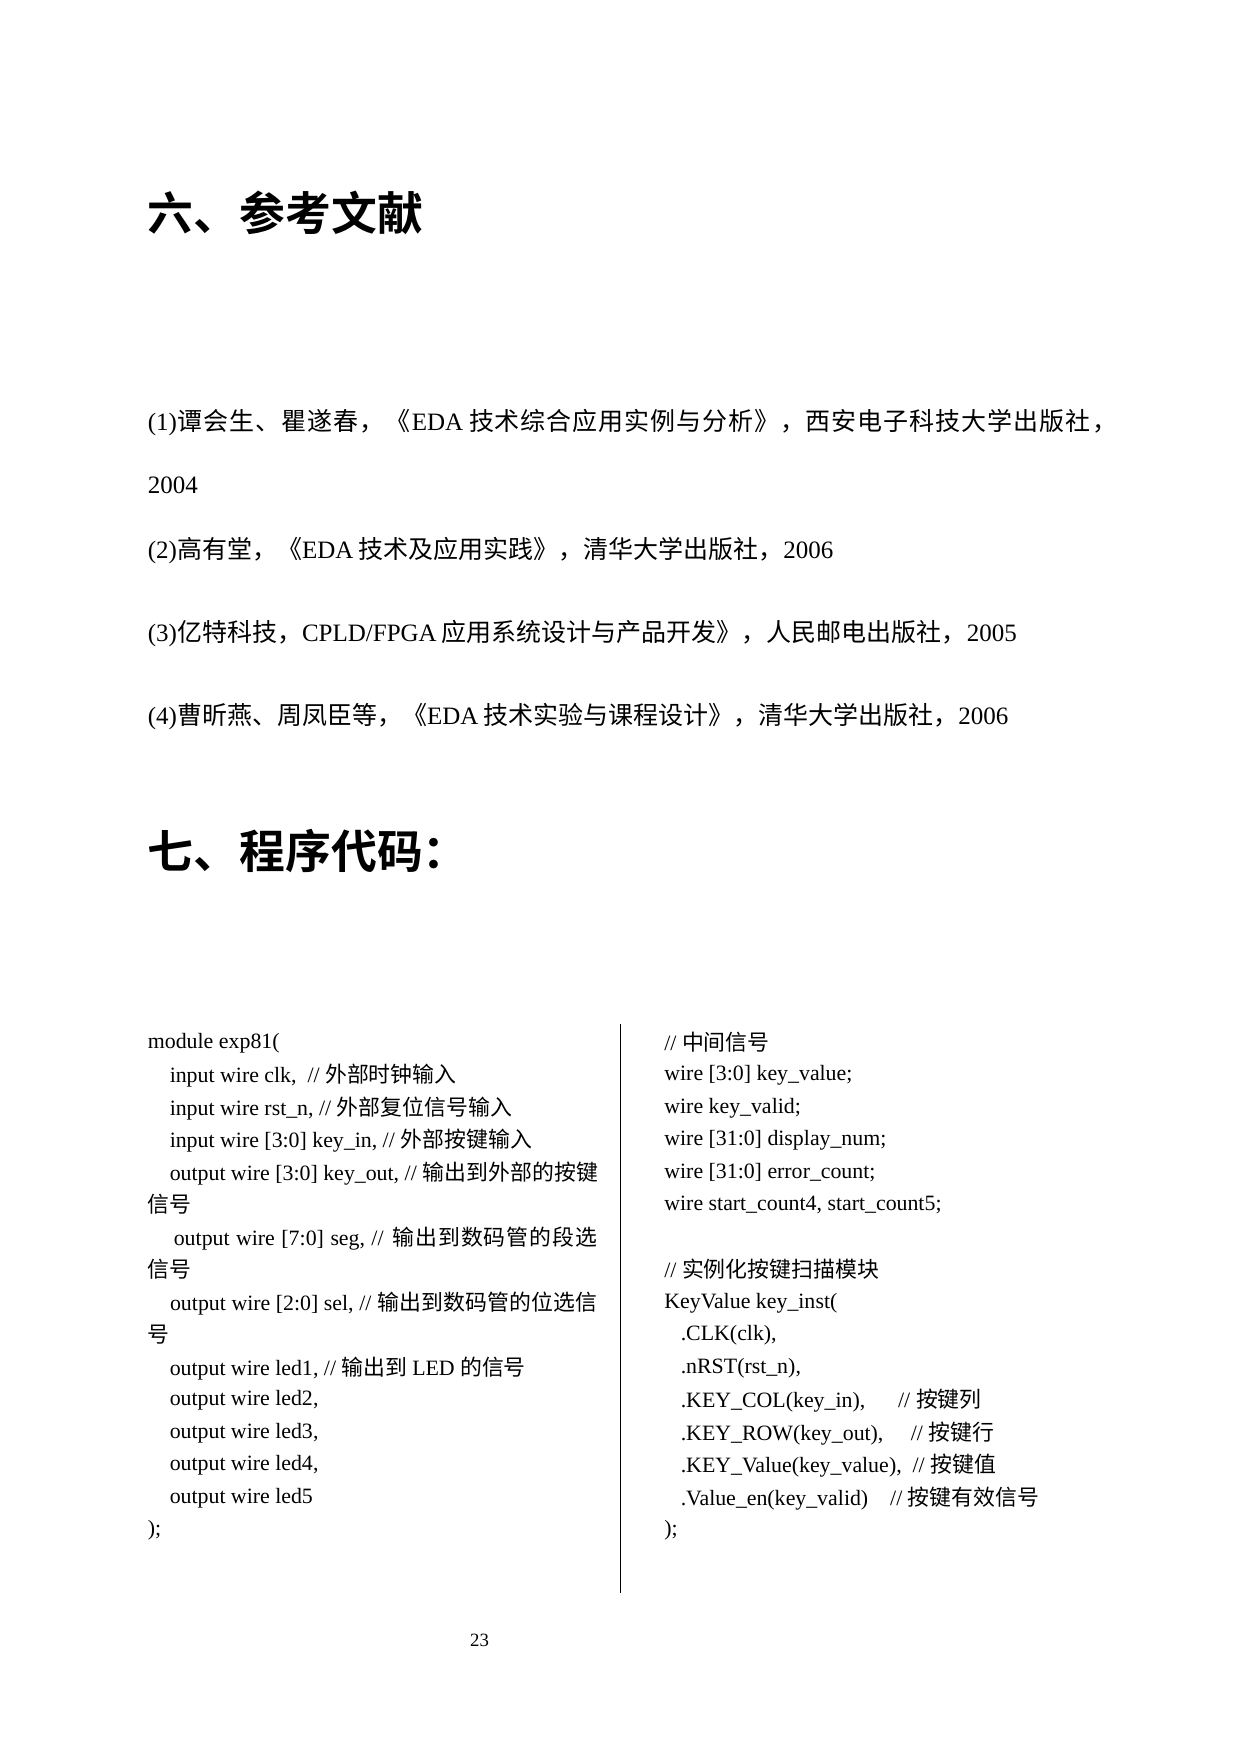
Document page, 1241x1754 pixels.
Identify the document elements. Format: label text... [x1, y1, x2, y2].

text input wire rst_n, // 外部复位信号输入 [148, 1089, 598, 1122]
text .KEY_COL(key_in), // 按键列 [642, 1382, 1093, 1414]
text input wire clk, // 外部时钟输入 [148, 1057, 598, 1089]
text wire key_valid; [642, 1089, 1093, 1122]
text // 实例化按键扫描模块 [642, 1252, 1093, 1284]
text wire start_count4, start_count5; [642, 1187, 1093, 1219]
text output wire [2:0] sel, // 输出到数码管的位选信号 [148, 1284, 598, 1349]
text (2)高有堂，《EDA技术及应用实践》，清华大学出版社，2006 [148, 515, 1093, 580]
text .nRST(rst_n), [642, 1349, 1093, 1382]
subtitle 六、参考文献 [148, 162, 1093, 259]
text (1)谭会生、瞿遂春，《EDA技术综合应用实例与分析》，西安电子科技大学出版社，2004 [148, 387, 1093, 500]
text // 中间信号 [642, 1024, 1093, 1057]
text output wire led3, [148, 1414, 598, 1447]
text wire [31:0] display_num; [642, 1122, 1093, 1154]
text .Value_en(key_valid) // 按键有效信号 [642, 1479, 1093, 1512]
text module exp81( [148, 1024, 598, 1057]
text .KEY_ROW(key_out), // 按键行 [642, 1414, 1093, 1447]
text (3)亿特科技，CPLD/FPGA应用系统设计与产品开发》，人民邮电出版社，2005 [148, 598, 1093, 663]
text KeyValue key_inst( [642, 1284, 1093, 1317]
text .KEY_Value(key_value), // 按键值 [642, 1447, 1093, 1479]
subtitle 七、程序代码： [148, 799, 1093, 897]
text ); [148, 1512, 598, 1544]
text output wire [3:0] key_out, // 输出到外部的按键信号 [148, 1154, 598, 1219]
text ); [642, 1512, 1093, 1544]
text output wire led2, [148, 1382, 598, 1414]
text output wire led5 [148, 1479, 598, 1512]
text (4)曹昕燕、周凤臣等，《EDA技术实验与课程设计》，清华大学出版社，2006 [148, 681, 1093, 746]
text wire [31:0] error_count; [642, 1154, 1093, 1187]
text output wire [7:0] seg, // 输出到数码管的段选信号 [148, 1219, 598, 1284]
text .CLK(clk), [642, 1317, 1093, 1349]
text wire [3:0] key_value; [642, 1057, 1093, 1089]
text input wire [3:0] key_in, // 外部按键输入 [148, 1122, 598, 1154]
text output wire led4, [148, 1447, 598, 1479]
text output wire led1, // 输出到 LED 的信号 [148, 1349, 598, 1382]
